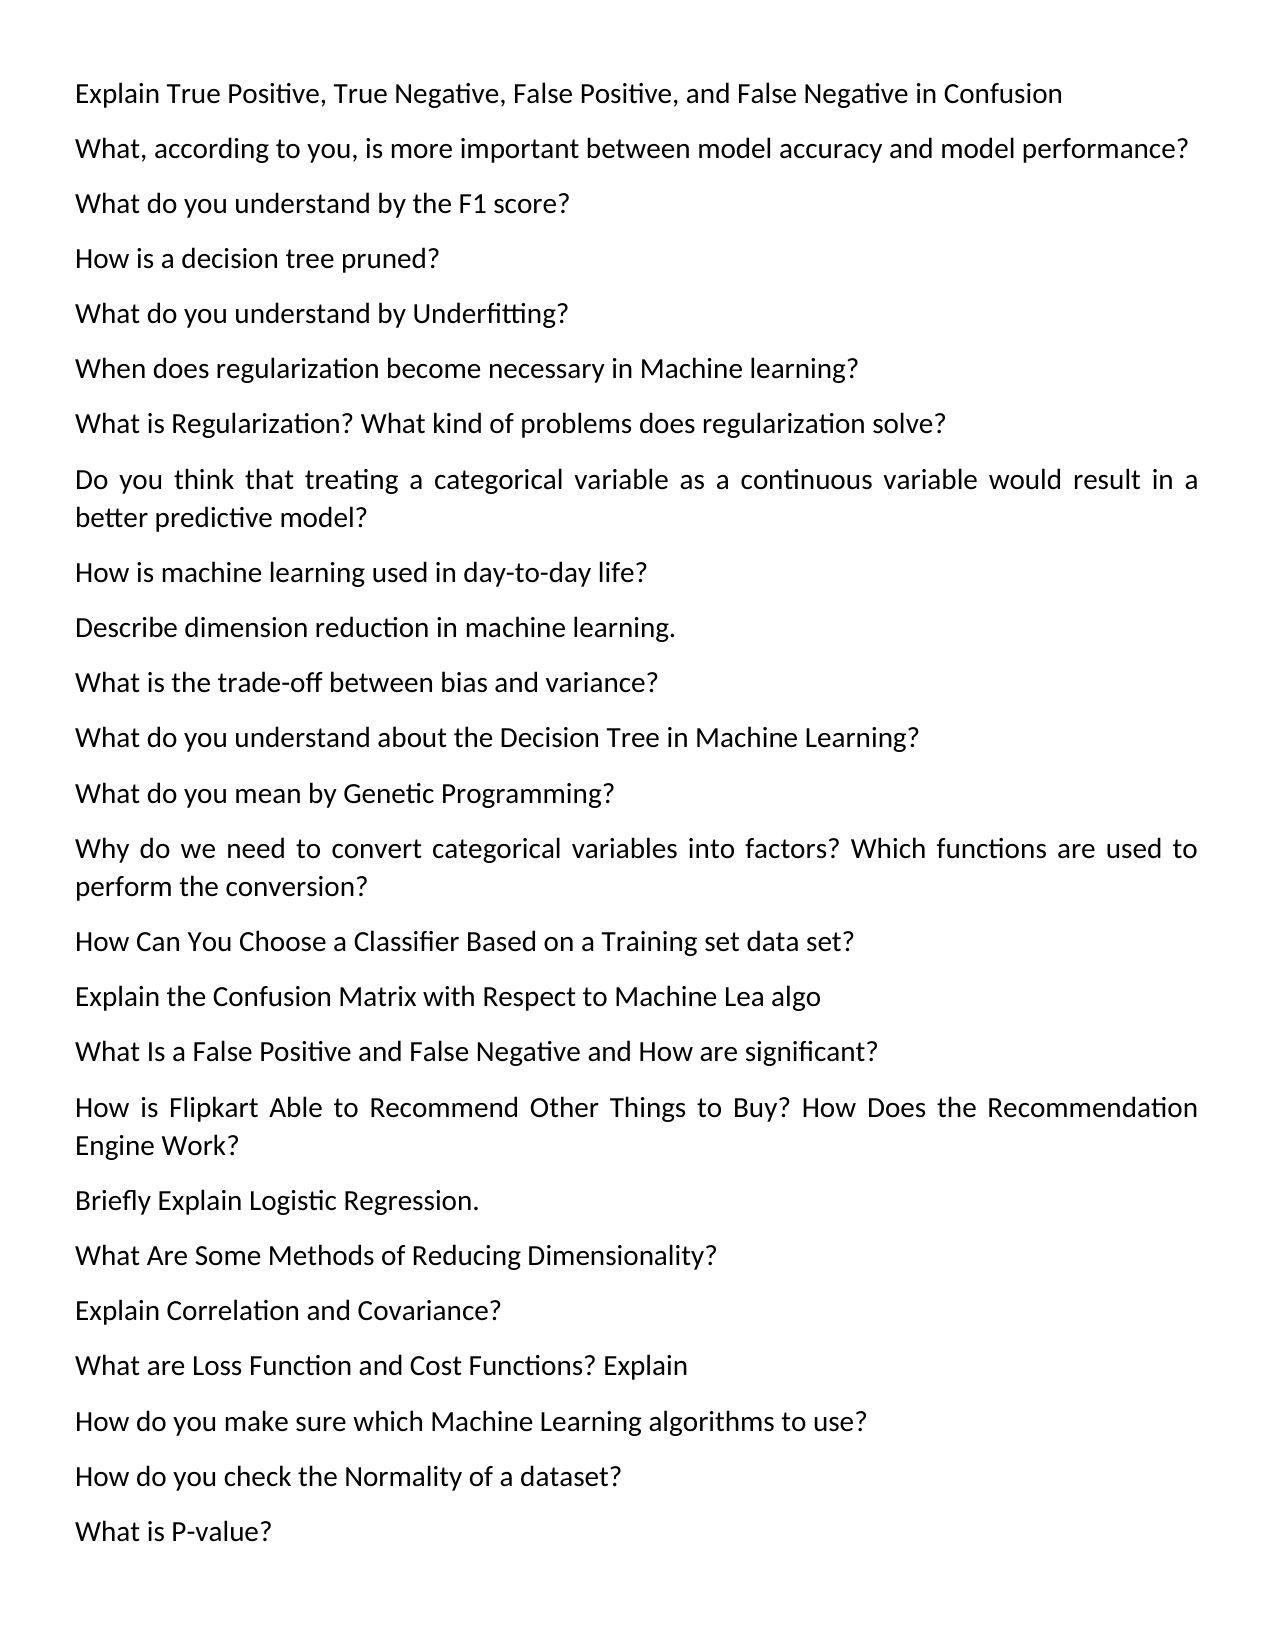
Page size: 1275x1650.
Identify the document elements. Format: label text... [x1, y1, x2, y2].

text How do you make sure which Machine Learning algorithms to use? [75, 1403, 1200, 1438]
text Describe dimension reduction in machine learning. [75, 609, 1200, 645]
text Explain True Positive, True Negative, False Positive, and False Negative in Confusion [75, 75, 1200, 111]
text Why do we need to convert categorical variables into factors? Which functions are used to perform the conversion? [75, 830, 1200, 904]
text Briefly Explain Logistic Regression. [75, 1182, 1200, 1218]
text What, according to you, is more important between model accuracy and model performance? [75, 130, 1200, 166]
text Do you think that treating a categorical variable as a continuous variable would result in a better predictive model? [75, 461, 1200, 535]
text Explain the Confusion Matrix with Respect to Machine Lea algo [75, 978, 1200, 1014]
text What are Loss Function and Cost Functions? Explain [75, 1347, 1200, 1383]
text What do you mean by Genetic Programming? [75, 775, 1200, 810]
text How do you check the Normality of a dataset? [75, 1458, 1200, 1493]
text Explain Correlation and Covariance? [75, 1292, 1200, 1328]
text What Is a False Positive and False Negative and How are significant? [75, 1033, 1200, 1069]
text How is a decision tree pruned? [75, 240, 1200, 276]
text What Are Some Methods of Reducing Dimensionality? [75, 1237, 1200, 1273]
text What is Regularization? What kind of problems does regularization solve? [75, 406, 1200, 441]
text When does regularization become necessary in Machine learning? [75, 351, 1200, 386]
text What is the trade-off between bias and variance? [75, 664, 1200, 700]
text How is machine learning used in day-to-day life? [75, 554, 1200, 590]
text What do you understand by Underfitting? [75, 295, 1200, 331]
text What do you understand by the F1 score? [75, 185, 1200, 221]
text How is Flipkart Able to Recommend Other Things to Buy? How Does the Recommendation Engine Work? [75, 1089, 1200, 1163]
text What do you understand about the Decision Tree in Machine Learning? [75, 719, 1200, 755]
text What is P-value? [75, 1513, 1200, 1548]
text How Can You Choose a Classifier Based on a Training set data set? [75, 923, 1200, 959]
